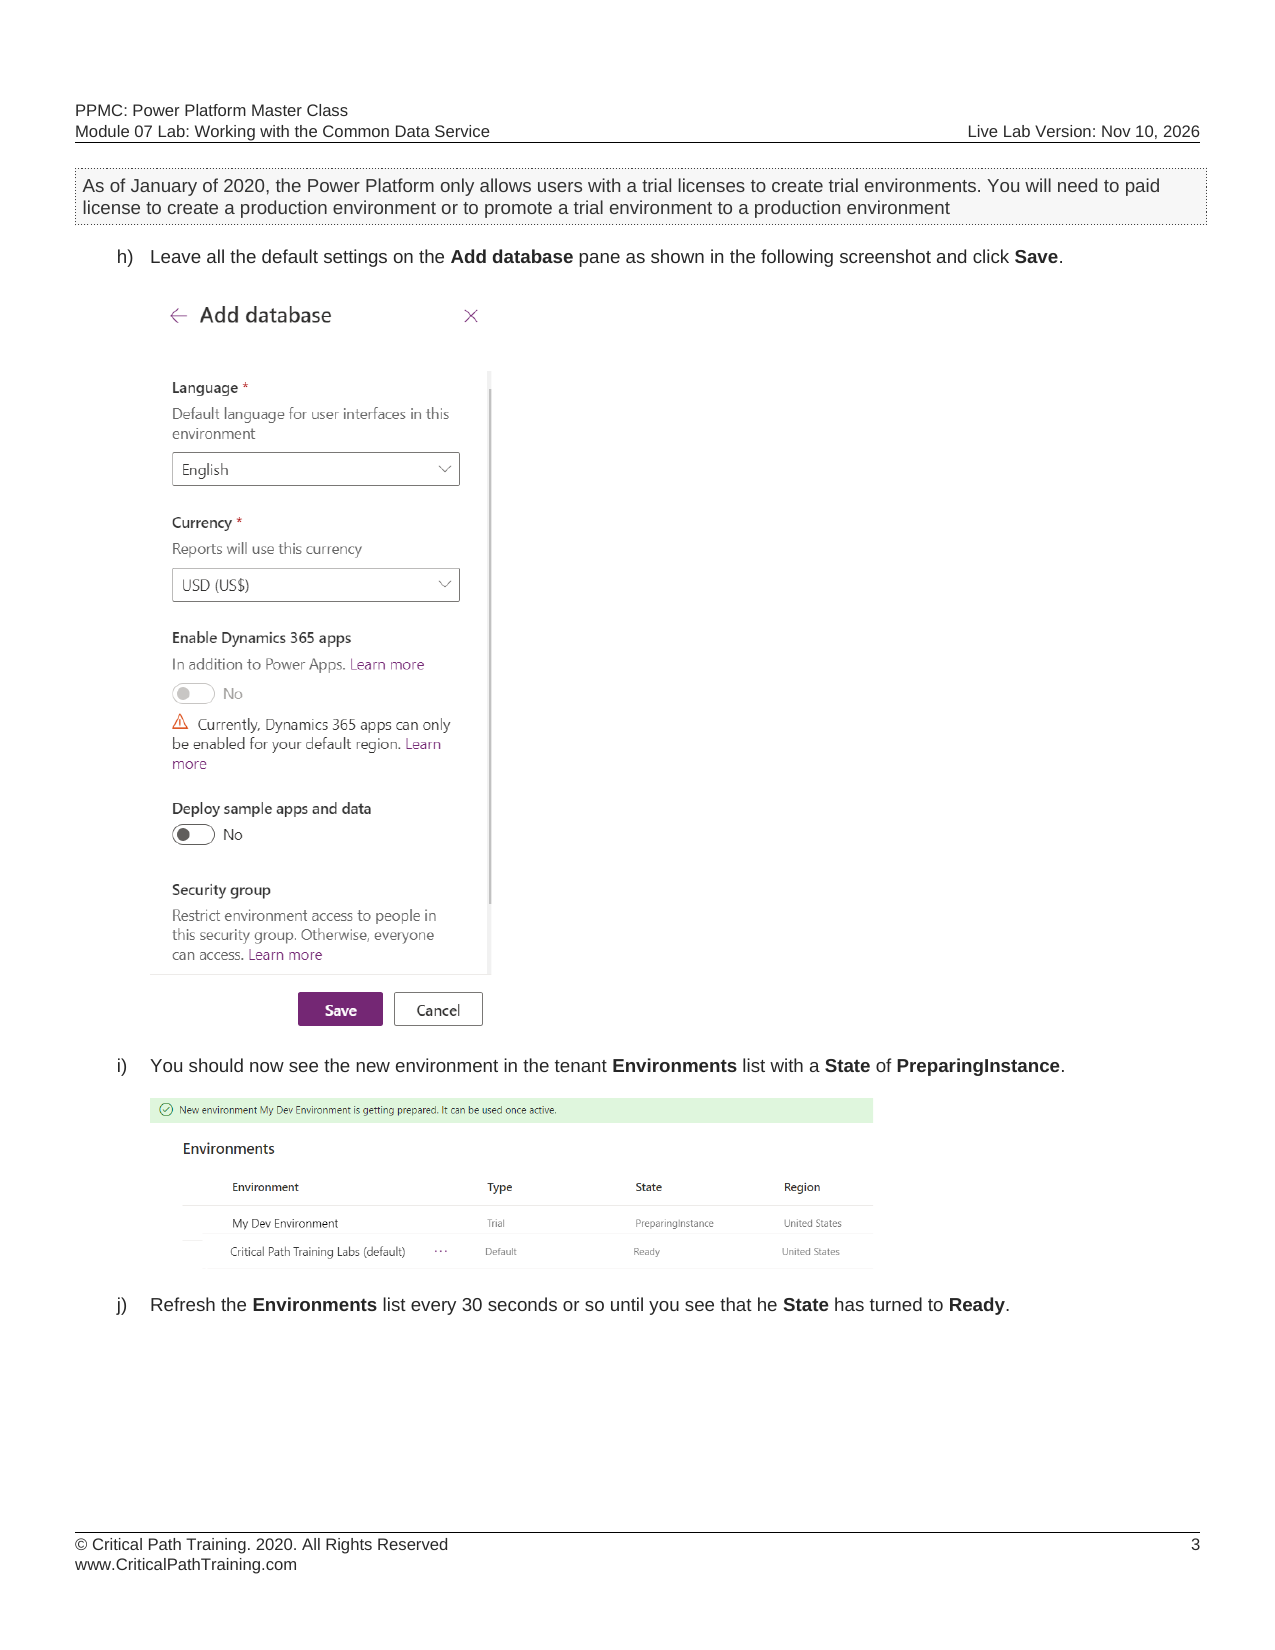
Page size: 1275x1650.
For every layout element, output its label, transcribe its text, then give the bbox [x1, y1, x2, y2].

picture [150, 1098, 874, 1272]
text Leave all the default settings on the Add database pane as shown in the following screenshot and click Save. [117, 246, 1200, 268]
text Refresh the Environments list every 30 seconds or so until you see that he State has turned to Ready. [117, 1293, 1200, 1315]
picture [150, 289, 492, 1033]
text As of January of 2020, the Power Platform only allows users with a trial licenses to create trial environments. You will need to paid license to create a production environment or to promote a trial environment to a production environment [75, 168, 1207, 225]
text You should now see the new environment in the tenant Environments list with a State of PreparingInstance. [117, 1055, 1200, 1076]
